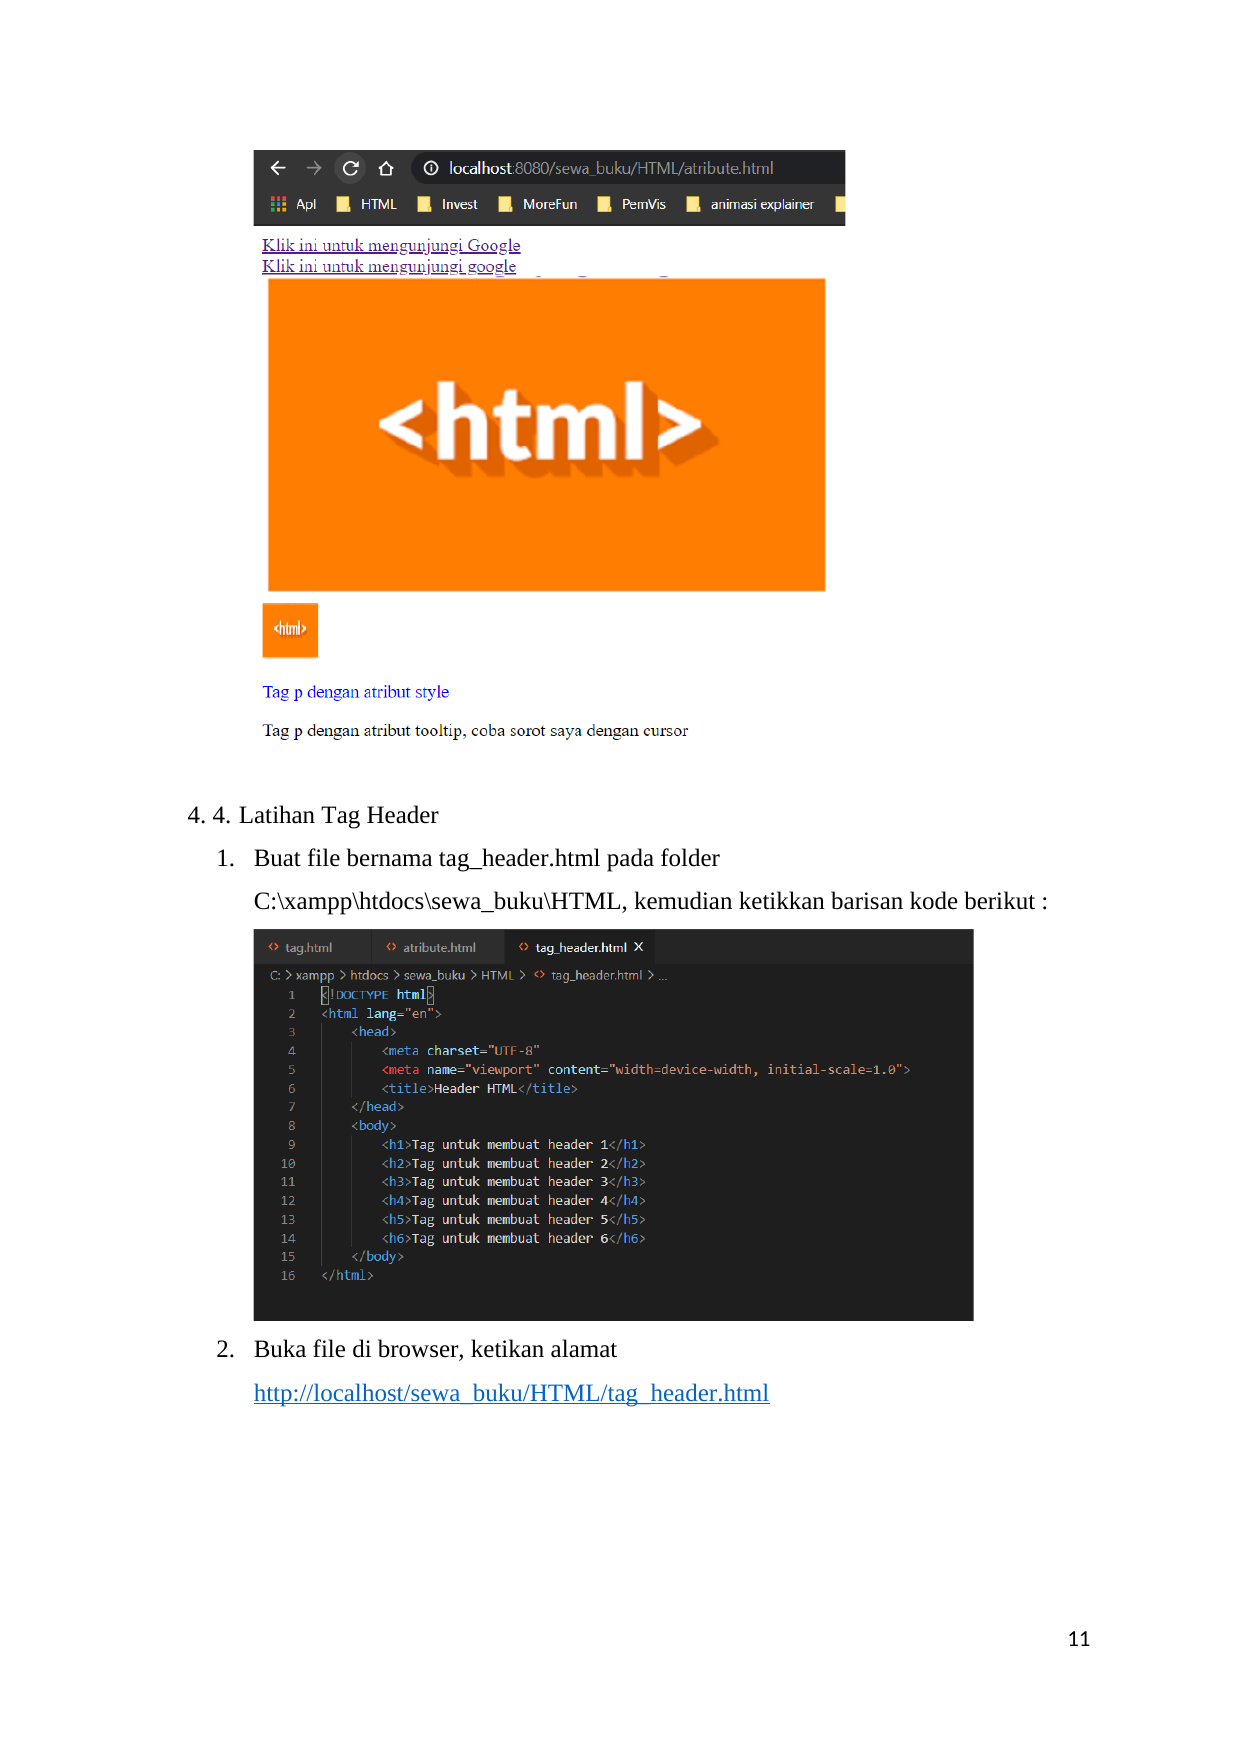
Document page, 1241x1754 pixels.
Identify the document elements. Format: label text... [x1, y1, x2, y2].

picture [253, 929, 974, 1321]
list http://localhost/sewa_buku/HTML/tag_header.html [253, 1378, 1090, 1406]
list C:\xampp\htdocs\sewa_buku\HTML, kemudian ketikkan barisan kode berikut : [253, 886, 1090, 915]
list Buka file di browser, ketikan alamat [216, 1334, 1090, 1363]
subtitle Latihan Tag Header [187, 800, 1090, 828]
list Buat file bernama tag_header.html pada folder [216, 843, 1090, 872]
picture [253, 150, 846, 769]
